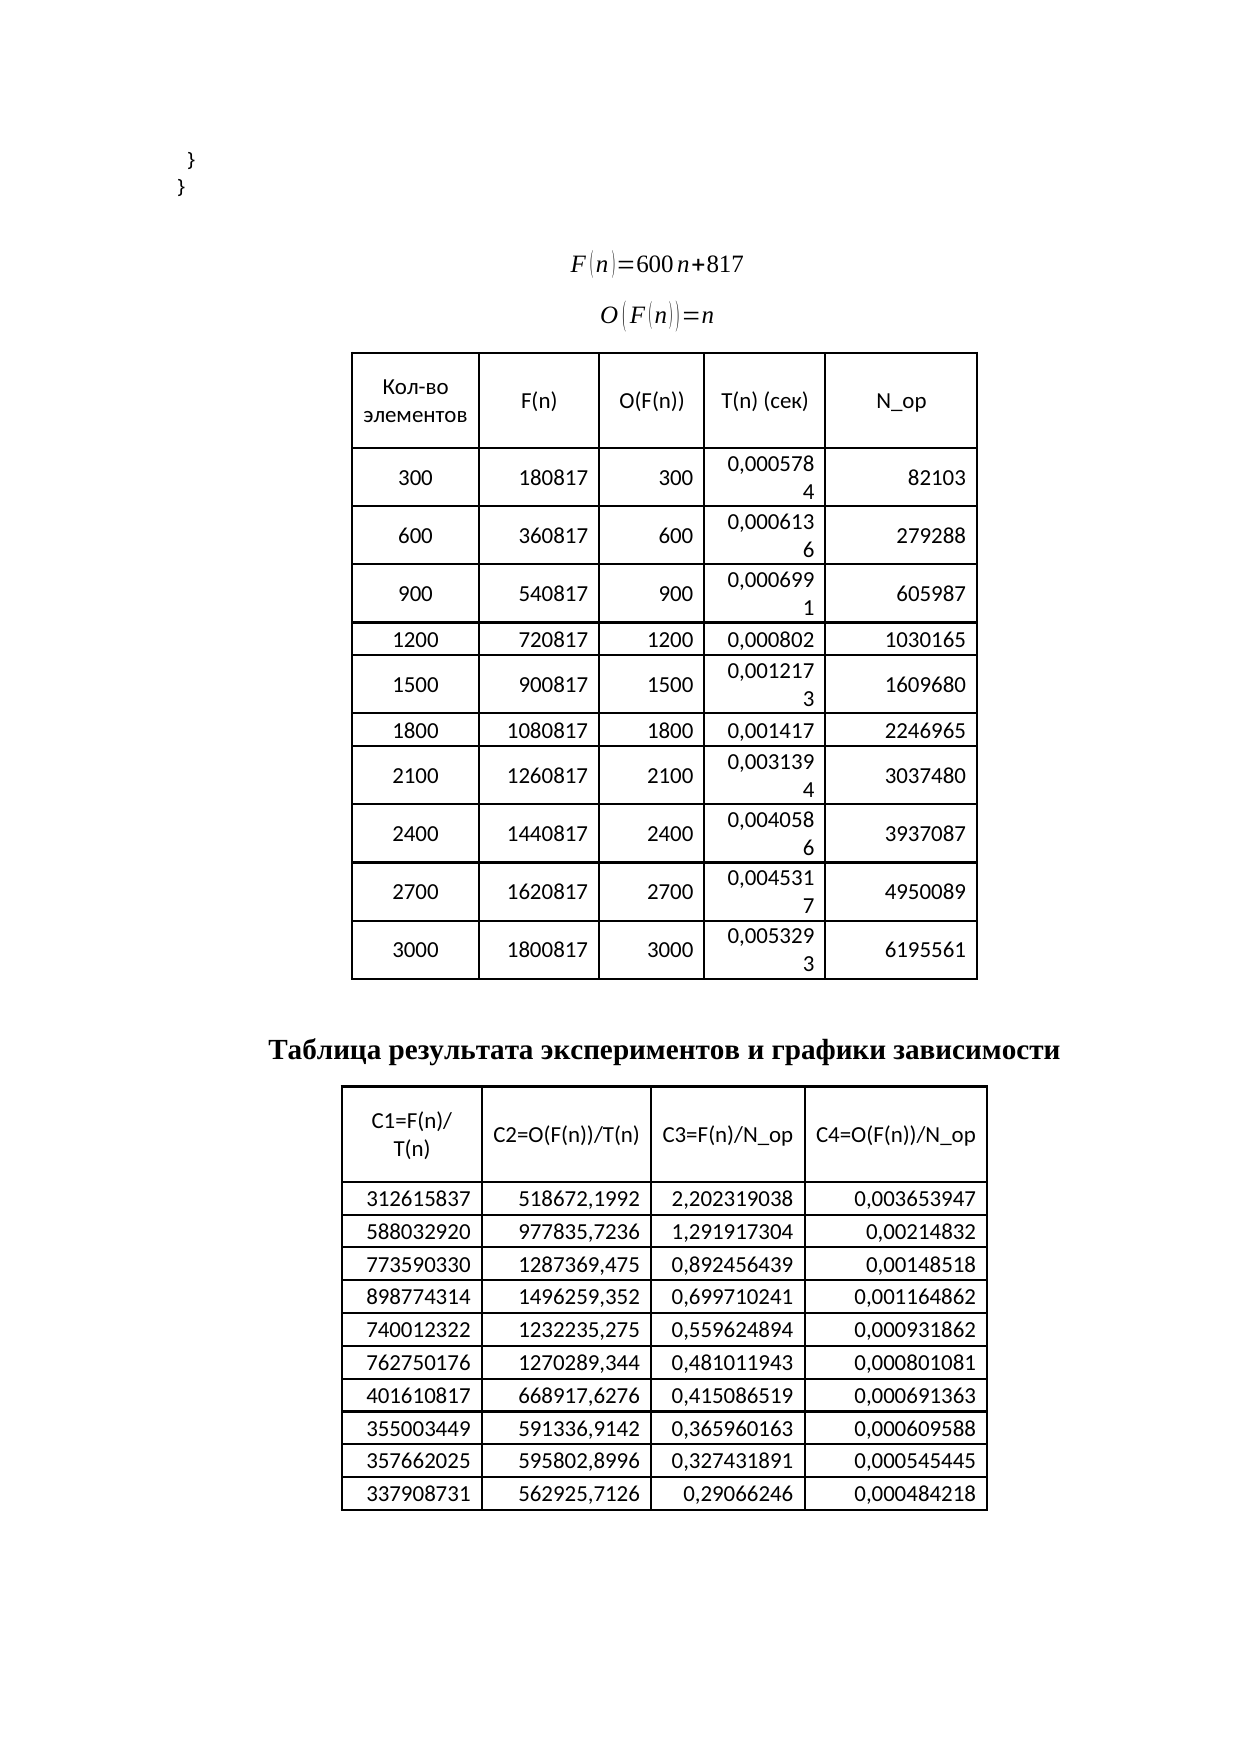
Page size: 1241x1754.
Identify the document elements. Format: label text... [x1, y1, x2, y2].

table_cell 1500 [353, 656, 478, 712]
table_cell 300 [600, 449, 703, 505]
table_header С4=O(F(n))/N_op [806, 1088, 986, 1181]
table_cell 540817 [480, 565, 598, 621]
table_cell 2100 [353, 747, 478, 803]
table_cell 2,202319038 [652, 1183, 804, 1213]
table_cell 0,00214832 [806, 1216, 986, 1246]
table_cell 337908731 [343, 1478, 481, 1509]
table_cell 900 [353, 565, 478, 621]
table_cell 357662025 [343, 1445, 481, 1476]
table_cell 600 [353, 507, 478, 563]
table_cell 0,0005784 [705, 449, 824, 505]
table_header С2=O(F(n))/T(n) [483, 1088, 650, 1181]
table_header F(n) [480, 354, 598, 447]
table_cell 591336,9142 [483, 1413, 650, 1443]
table_cell 1496259,352 [483, 1281, 650, 1312]
table_cell 300 [353, 449, 478, 505]
text } [177, 172, 1152, 199]
table_cell 1800817 [480, 922, 598, 978]
table_cell 2100 [600, 747, 703, 803]
table_cell 0,0031394 [705, 747, 824, 803]
table_cell 0,559624894 [652, 1314, 804, 1345]
table_cell 0,000802 [705, 624, 824, 654]
table_cell 1500 [600, 656, 703, 712]
table_cell 2700 [353, 864, 478, 919]
table_cell 0,000931862 [806, 1314, 986, 1345]
table_cell 605987 [826, 565, 976, 621]
table_cell 1287369,475 [483, 1248, 650, 1279]
table_cell 2700 [600, 864, 703, 919]
table_cell 0,0040586 [705, 805, 824, 861]
table_cell 1609680 [826, 656, 976, 712]
table_cell 1,291917304 [652, 1216, 804, 1246]
table_cell 6195561 [826, 922, 976, 978]
table_cell 588032920 [343, 1216, 481, 1246]
table_cell 401610817 [343, 1380, 481, 1410]
table_cell 595802,8996 [483, 1445, 650, 1476]
table_cell 1200 [353, 624, 478, 654]
table_cell 355003449 [343, 1413, 481, 1443]
table_cell 82103 [826, 449, 976, 505]
table_cell 1620817 [480, 864, 598, 919]
table_cell 668917,6276 [483, 1380, 650, 1410]
table_cell 0,481011943 [652, 1347, 804, 1377]
table_cell 0,29066246 [652, 1478, 804, 1509]
table_cell 3937087 [826, 805, 976, 861]
table_cell 1200 [600, 624, 703, 654]
table_cell 720817 [480, 624, 598, 654]
table_cell 0,000484218 [806, 1478, 986, 1509]
table_header O(F(n)) [600, 354, 703, 447]
text Таблица результата экспериментов и графики зависимости [177, 1032, 1152, 1066]
table_header N_op [826, 354, 976, 447]
table_cell 0,415086519 [652, 1380, 804, 1410]
table_cell 740012322 [343, 1314, 481, 1345]
table_cell 0,365960163 [652, 1413, 804, 1443]
table_header С1=F(n)/T(n) [343, 1088, 481, 1181]
table_cell 279288 [826, 507, 976, 563]
table_cell 2246965 [826, 714, 976, 745]
table_cell 1440817 [480, 805, 598, 861]
table_header Т(n) (сек) [705, 354, 824, 447]
table_cell 0,00148518 [806, 1248, 986, 1279]
table_cell 900817 [480, 656, 598, 712]
table_cell 0,0045317 [705, 864, 824, 919]
table_cell 898774314 [343, 1281, 481, 1312]
table_cell 180817 [480, 449, 598, 505]
table_cell 3000 [353, 922, 478, 978]
table_cell 0,0012173 [705, 656, 824, 712]
text } [177, 145, 1152, 172]
table_cell 1270289,344 [483, 1347, 650, 1377]
table_cell 0,0006136 [705, 507, 824, 563]
table_cell 600 [600, 507, 703, 563]
table_cell 0,0006991 [705, 565, 824, 621]
table_cell 900 [600, 565, 703, 621]
table_cell 1800 [600, 714, 703, 745]
table_cell 1260817 [480, 747, 598, 803]
table_cell 2400 [353, 805, 478, 861]
table_cell 0,699710241 [652, 1281, 804, 1312]
table_cell 3000 [600, 922, 703, 978]
table_cell 0,000691363 [806, 1380, 986, 1410]
table_cell 0,001164862 [806, 1281, 986, 1312]
table_cell 0,892456439 [652, 1248, 804, 1279]
table_cell 773590330 [343, 1248, 481, 1279]
table_cell 1080817 [480, 714, 598, 745]
table_cell 1800 [353, 714, 478, 745]
table_cell 2400 [600, 805, 703, 861]
table_cell 0,0053293 [705, 922, 824, 978]
table_cell 518672,1992 [483, 1183, 650, 1213]
table_cell 762750176 [343, 1347, 481, 1377]
table_cell 3037480 [826, 747, 976, 803]
table_cell 0,327431891 [652, 1445, 804, 1476]
table_cell 0,000801081 [806, 1347, 986, 1377]
table_header Кол-во элементов [353, 354, 478, 447]
table_cell 977835,7236 [483, 1216, 650, 1246]
table_cell 1030165 [826, 624, 976, 654]
table_cell 360817 [480, 507, 598, 563]
table_cell 1232235,275 [483, 1314, 650, 1345]
table_cell 0,003653947 [806, 1183, 986, 1213]
table_header С3=F(n)/N_op [652, 1088, 804, 1181]
table_cell 562925,7126 [483, 1478, 650, 1509]
table_cell 312615837 [343, 1183, 481, 1213]
table_cell 4950089 [826, 864, 976, 919]
table_cell 0,000545445 [806, 1445, 986, 1476]
table_cell 0,000609588 [806, 1413, 986, 1443]
table_cell 0,001417 [705, 714, 824, 745]
